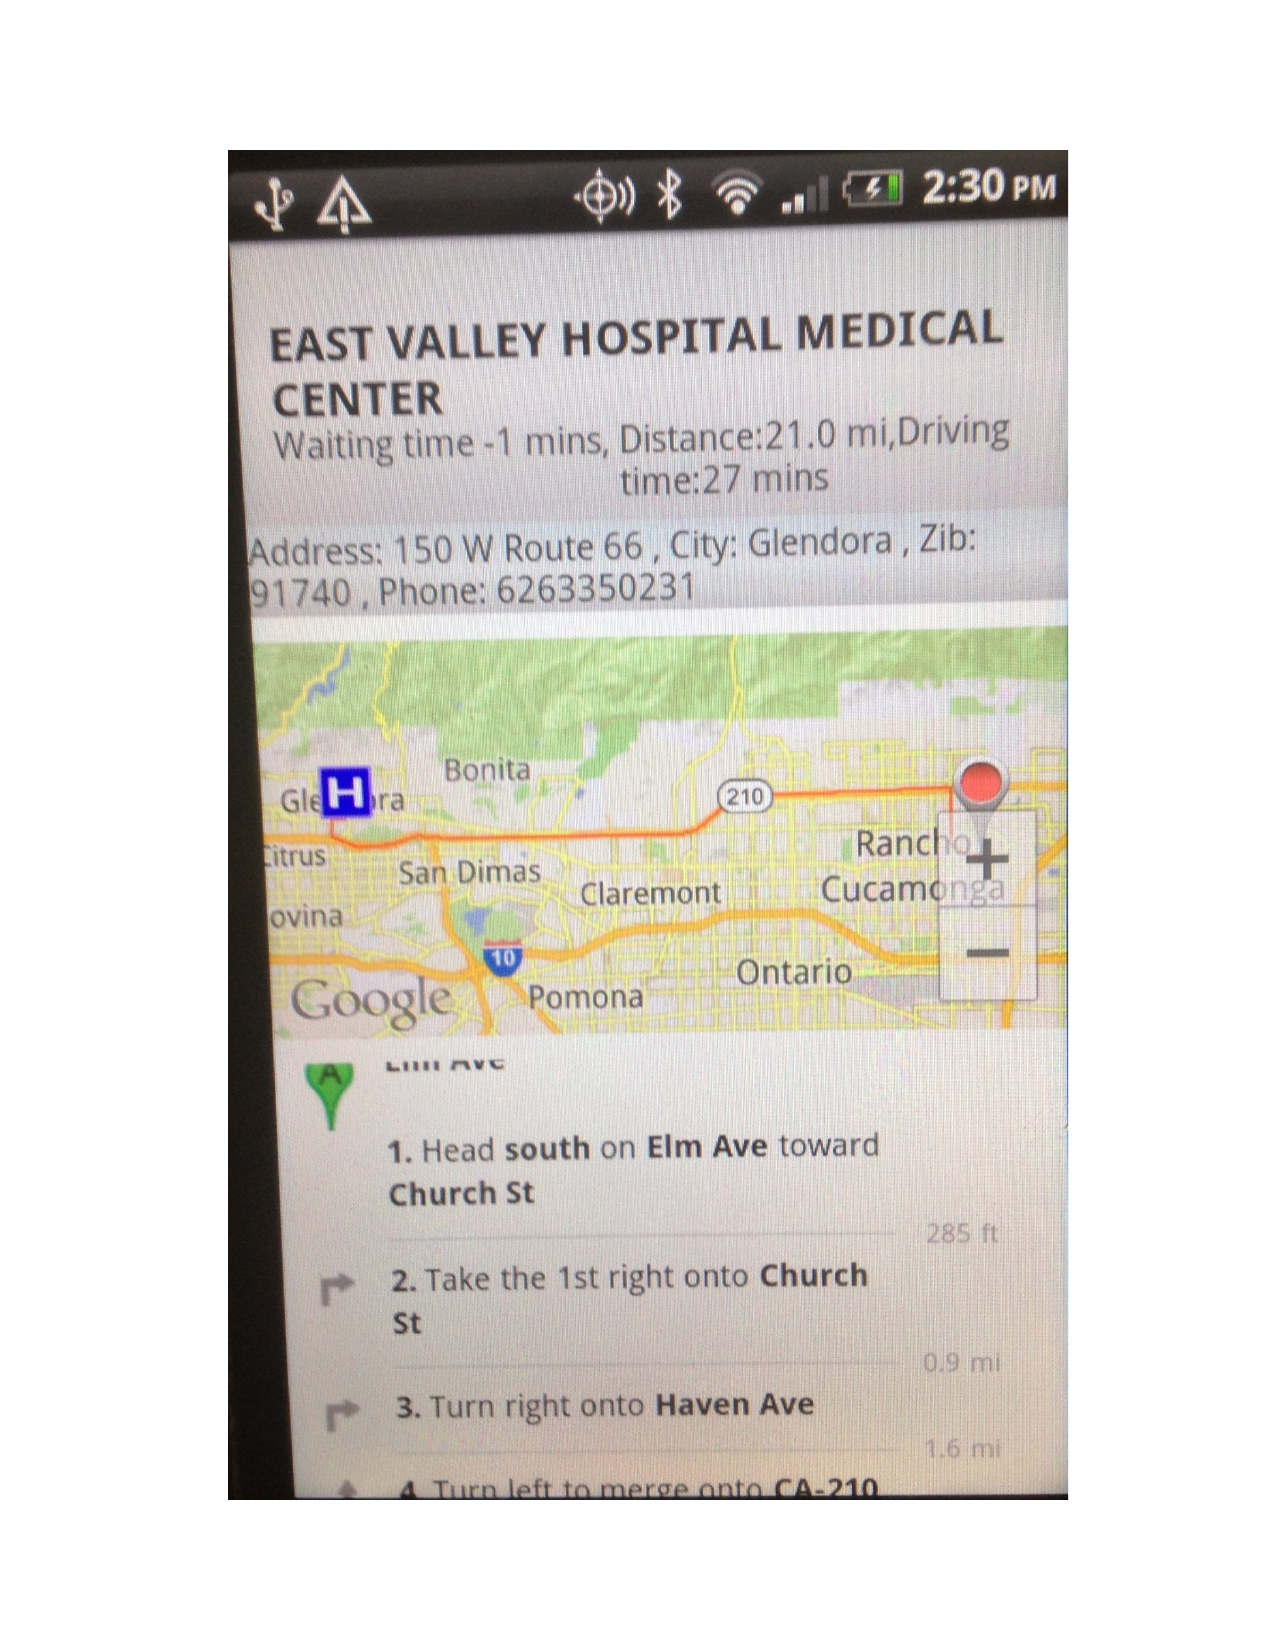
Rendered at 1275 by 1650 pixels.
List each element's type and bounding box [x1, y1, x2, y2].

picture [228, 150, 1069, 1500]
